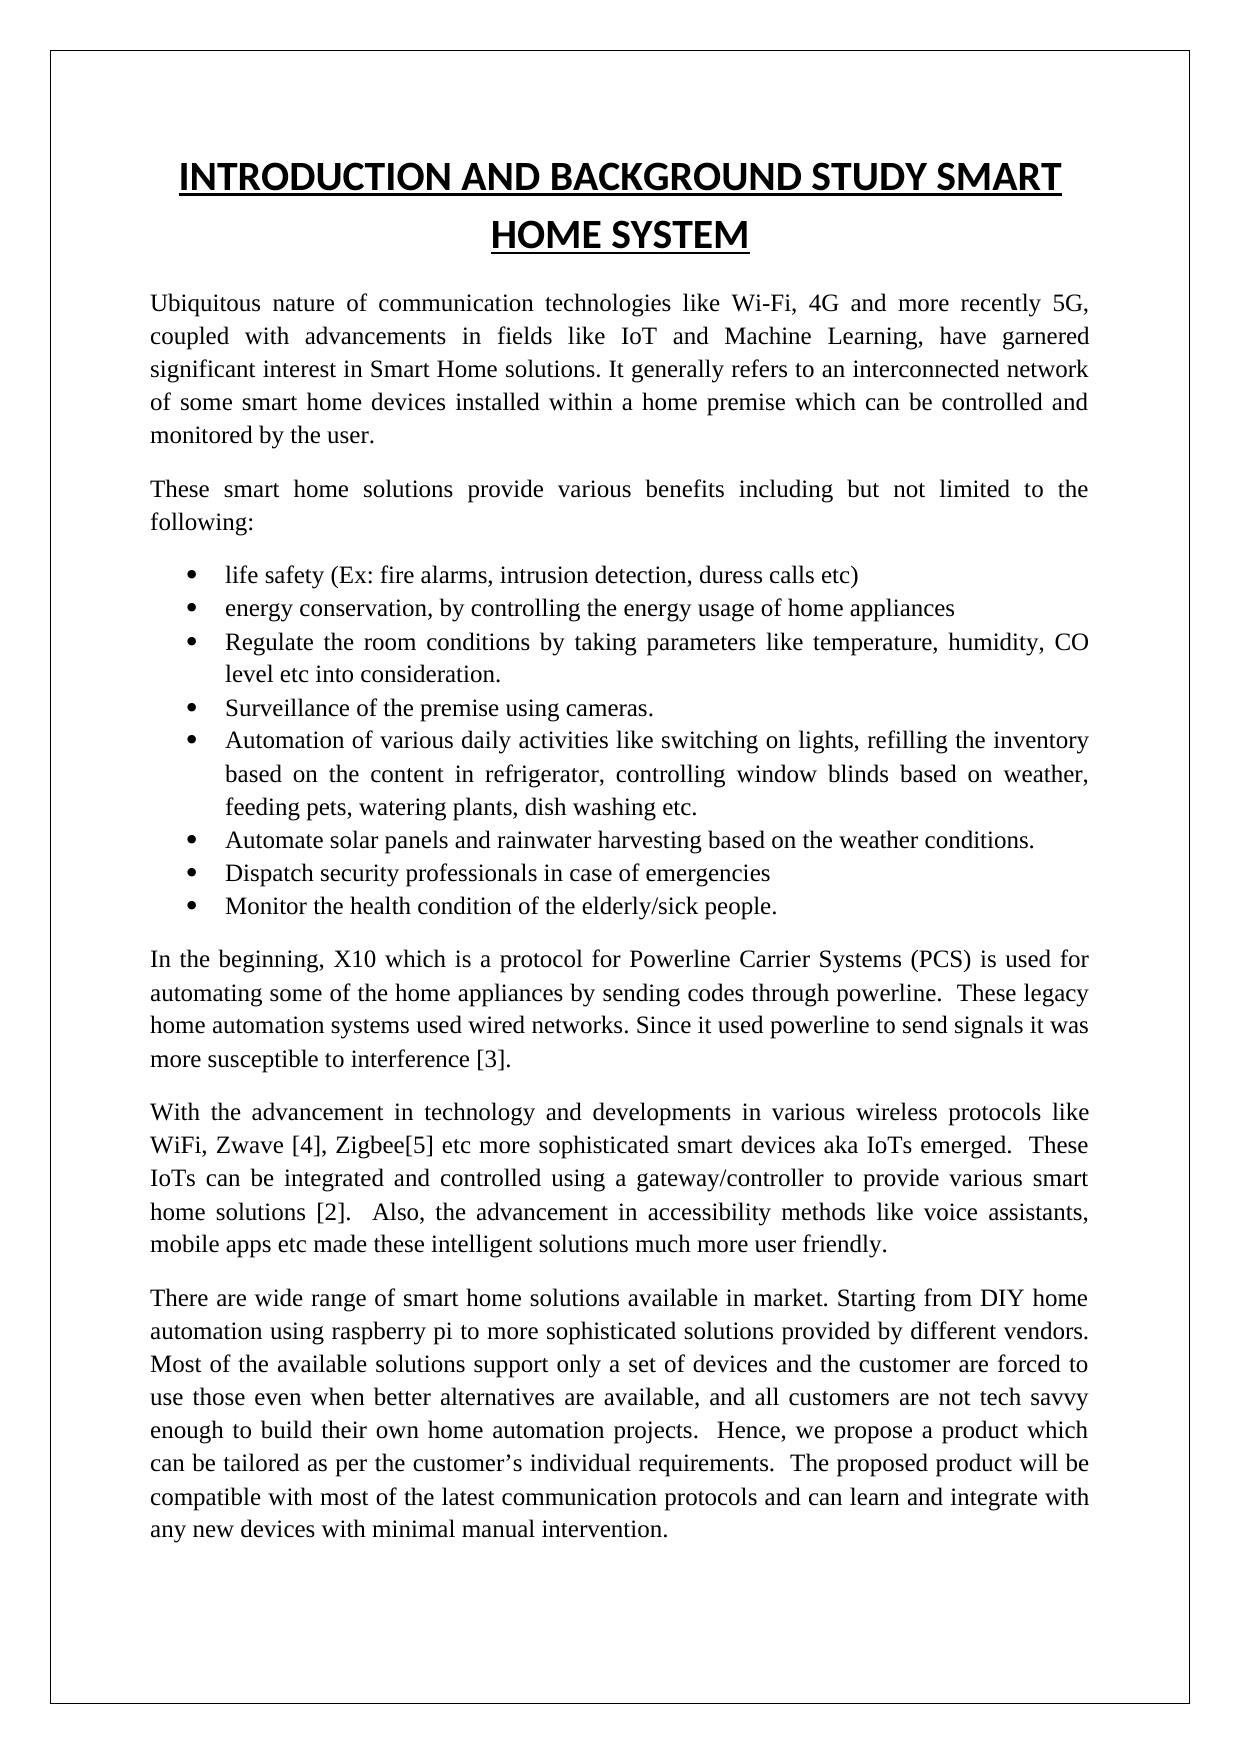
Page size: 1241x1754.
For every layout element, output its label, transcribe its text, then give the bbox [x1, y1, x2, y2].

text INTRODUCTION AND BACKGROUND STUDY SMART HOME SYSTEM [150, 150, 1090, 259]
text There are wide range of smart home solutions available in market. Starting from DIY home automation using raspberry pi to more sophisticated solutions provided by different vendors. Most of the available solutions support only a set of devices and the customer are forced to use those even when better alternatives are available, and all customers are not tech savvy enough to build their own home automation projects. Hence, we propose a product which can be tailored as per the customer’s individual requirements. The proposed product will be compatible with most of the latest communication protocols and can learn and integrate with any new devices with minimal manual intervention. [150, 1283, 1090, 1543]
list Automate solar panels and rainwater harvesting based on the weather conditions. [187, 825, 1090, 853]
list life safety (Ex: fire alarms, intrusion detection, duress calls etc) [187, 561, 1090, 589]
list Automation of various daily activities like switching on lights, refilling the inventory based on the content in refrigerator, controlling window blinds based on weather, feeding pets, watering plants, dish washing etc. [187, 726, 1090, 820]
list energy conservation, by controlling the energy usage of home appliances [187, 593, 1090, 622]
list Monitor the health condition of the elderly/sick people. [187, 891, 1090, 919]
text These smart home solutions provide various benefits including but not limited to the following: [150, 474, 1090, 535]
text Ubiquitous nature of communication technologies like Wi-Fi, 4G and more recently 5G, coupled with advancements in fields like IoT and Machine Learning, have garnered significant interest in Smart Home solutions. It generally refers to an interconnected network of some smart home devices installed within a home premise which can be controlled and monitored by the user. [150, 288, 1090, 448]
list Dispatch security professionals in case of emergencies [187, 858, 1090, 886]
list Surveillance of the premise using cameras. [187, 693, 1090, 721]
text With the advancement in technology and developments in various wireless protocols like WiFi, Zwave [4], Zigbee[5] etc more sophisticated smart devices aka IoTs emerged. These IoTs can be integrated and controlled using a gateway/controller to provide various smart home solutions [2]. Also, the advancement in accessibility methods like voice assistants, mobile apps etc made these intelligent solutions much more user friendly. [150, 1097, 1090, 1258]
list Regulate the room conditions by taking parameters like temperature, humidity, CO level etc into consideration. [187, 627, 1090, 688]
text In the beginning, X10 which is a protocol for Powerline Carrier Systems (PCS) is used for automating some of the home appliances by sending codes through powerline. These legacy home automation systems used wired networks. Since it used powerline to send signals it was more susceptible to interference [3]. [150, 944, 1090, 1072]
